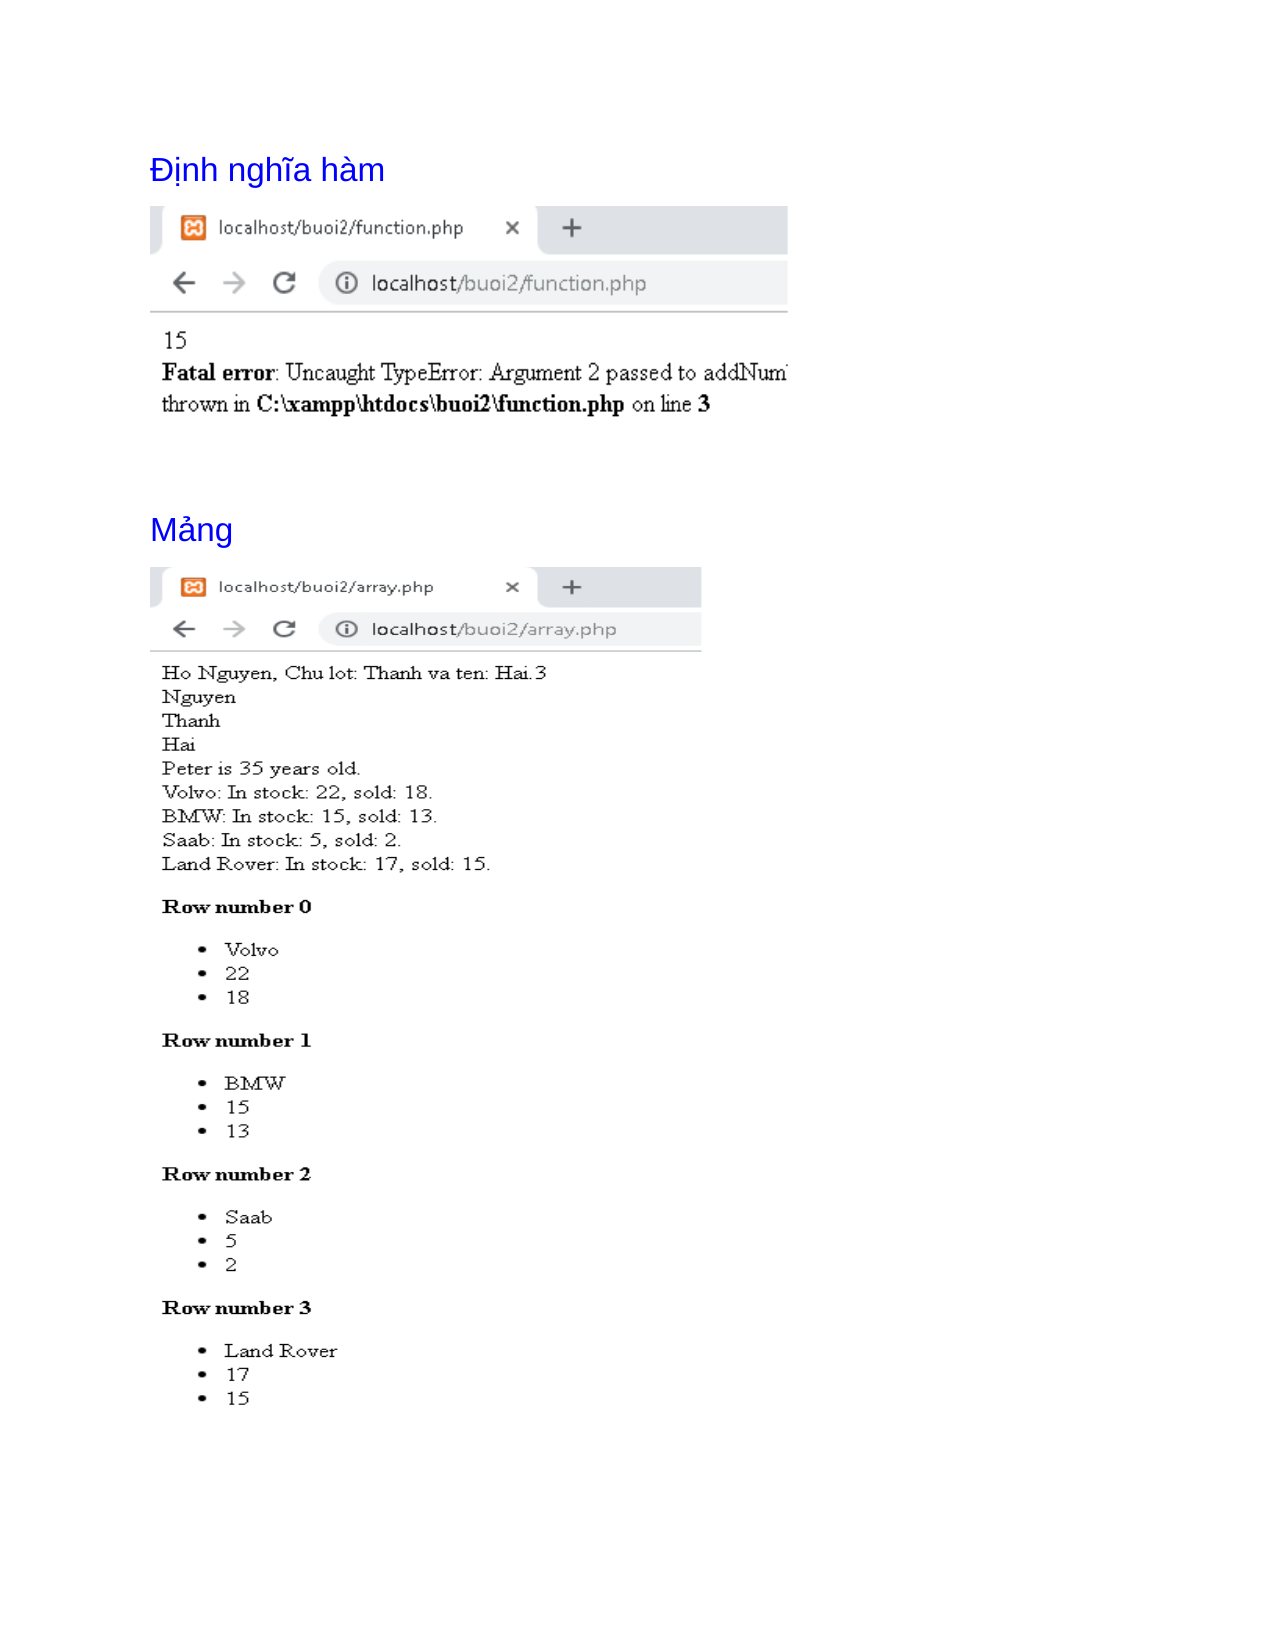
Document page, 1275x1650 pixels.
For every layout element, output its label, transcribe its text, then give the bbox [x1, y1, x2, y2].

picture [150, 206, 788, 470]
picture [150, 567, 702, 1424]
subtitle Định nghĩa hàm [150, 150, 1125, 188]
subtitle Mảng [150, 511, 1125, 549]
